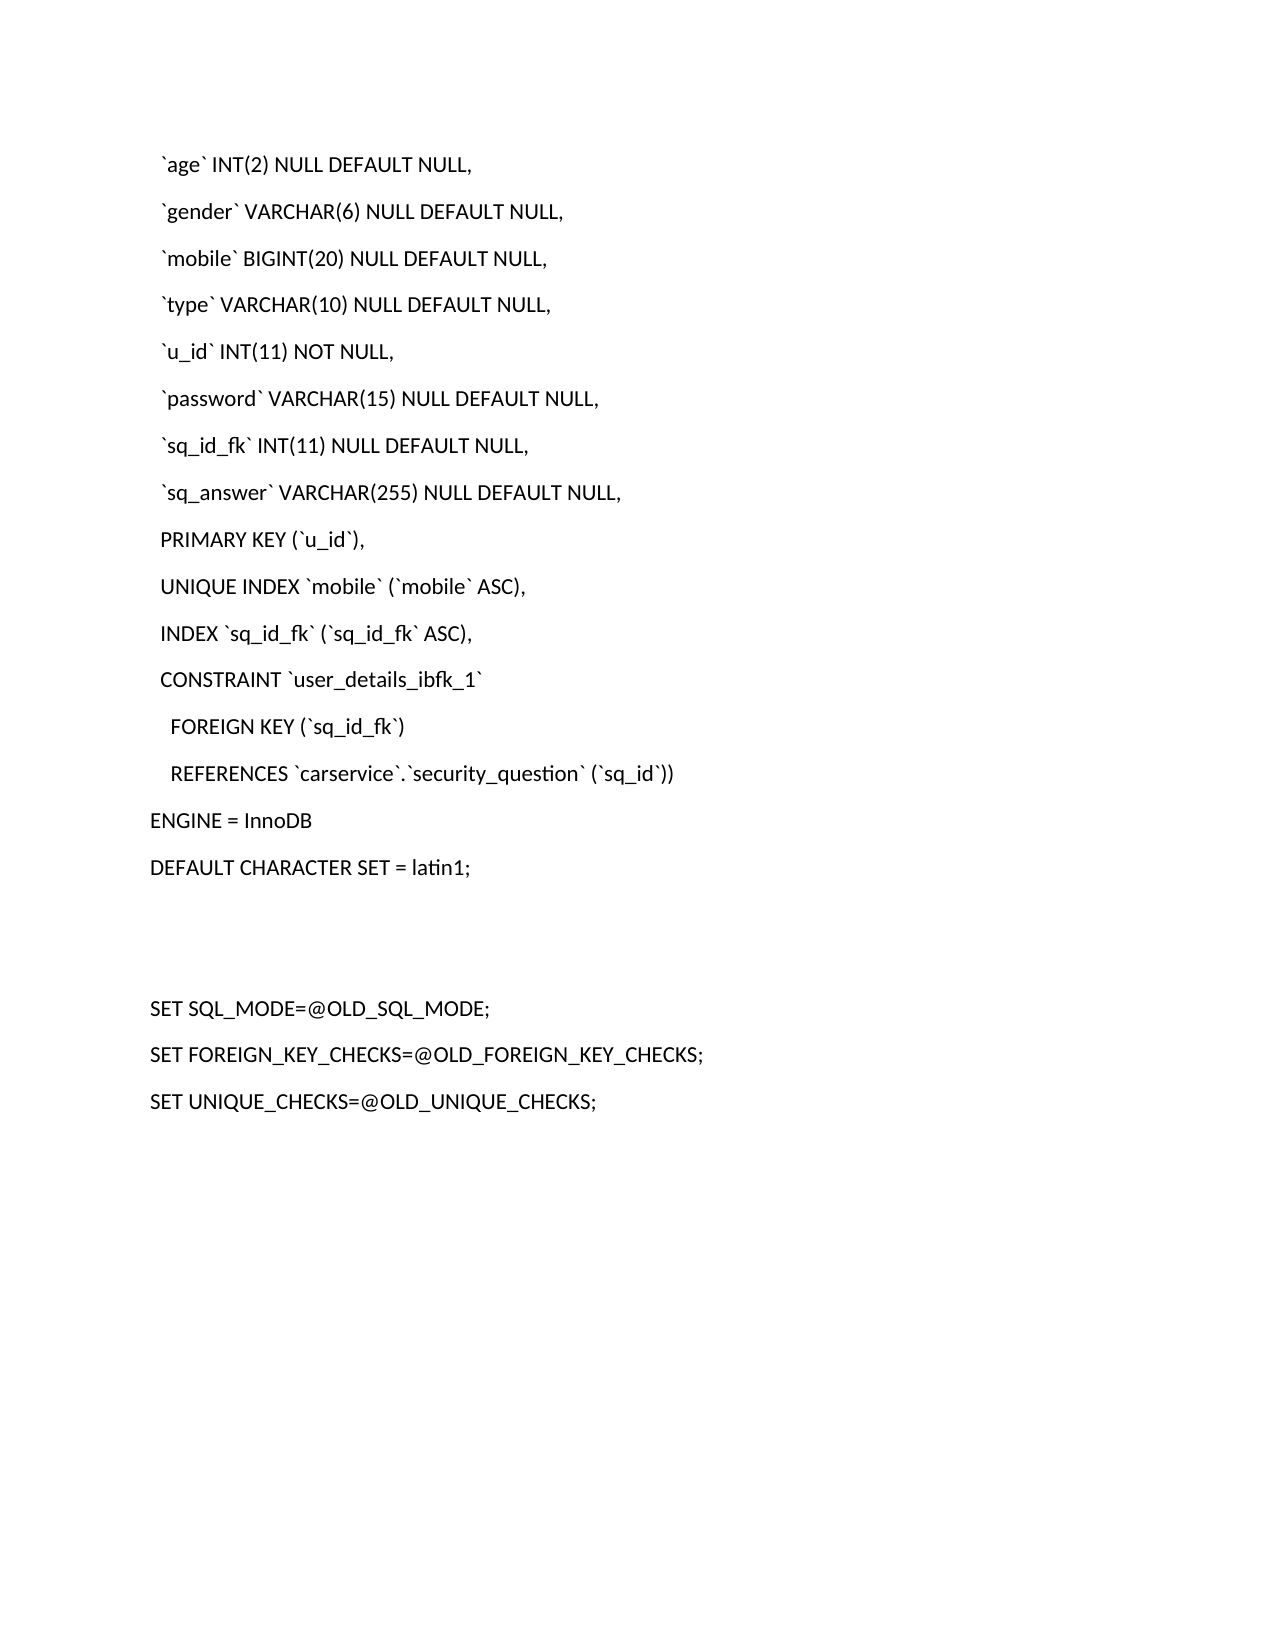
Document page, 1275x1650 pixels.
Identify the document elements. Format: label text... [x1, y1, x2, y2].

text SET UNIQUE_CHECKS=@OLD_UNIQUE_CHECKS; [150, 1087, 1125, 1116]
text `sq_id_fk` INT(11) NULL DEFAULT NULL, [150, 431, 1125, 459]
text `password` VARCHAR(15) NULL DEFAULT NULL, [150, 384, 1125, 412]
text ENGINE = InnoDB [150, 806, 1125, 834]
text `u_id` INT(11) NOT NULL, [150, 337, 1125, 366]
text `gender` VARCHAR(6) NULL DEFAULT NULL, [150, 197, 1125, 225]
text DEFAULT CHARACTER SET = latin1; [150, 853, 1125, 881]
text `age` INT(2) NULL DEFAULT NULL, [150, 150, 1125, 178]
text SET SQL_MODE=@OLD_SQL_MODE; [150, 994, 1125, 1022]
text `type` VARCHAR(10) NULL DEFAULT NULL, [150, 291, 1125, 319]
text FOREIGN KEY (`sq_id_fk`) [150, 712, 1125, 741]
text INDEX `sq_id_fk` (`sq_id_fk` ASC), [150, 619, 1125, 647]
text `mobile` BIGINT(20) NULL DEFAULT NULL, [150, 244, 1125, 272]
text REFERENCES `carservice`.`security_question` (`sq_id`)) [150, 759, 1125, 787]
text UNIQUE INDEX `mobile` (`mobile` ASC), [150, 572, 1125, 600]
text SET FOREIGN_KEY_CHECKS=@OLD_FOREIGN_KEY_CHECKS; [150, 1041, 1125, 1069]
text PRIMARY KEY (`u_id`), [150, 525, 1125, 553]
text `sq_answer` VARCHAR(255) NULL DEFAULT NULL, [150, 478, 1125, 506]
text CONSTRAINT `user_details_ibfk_1` [150, 666, 1125, 694]
